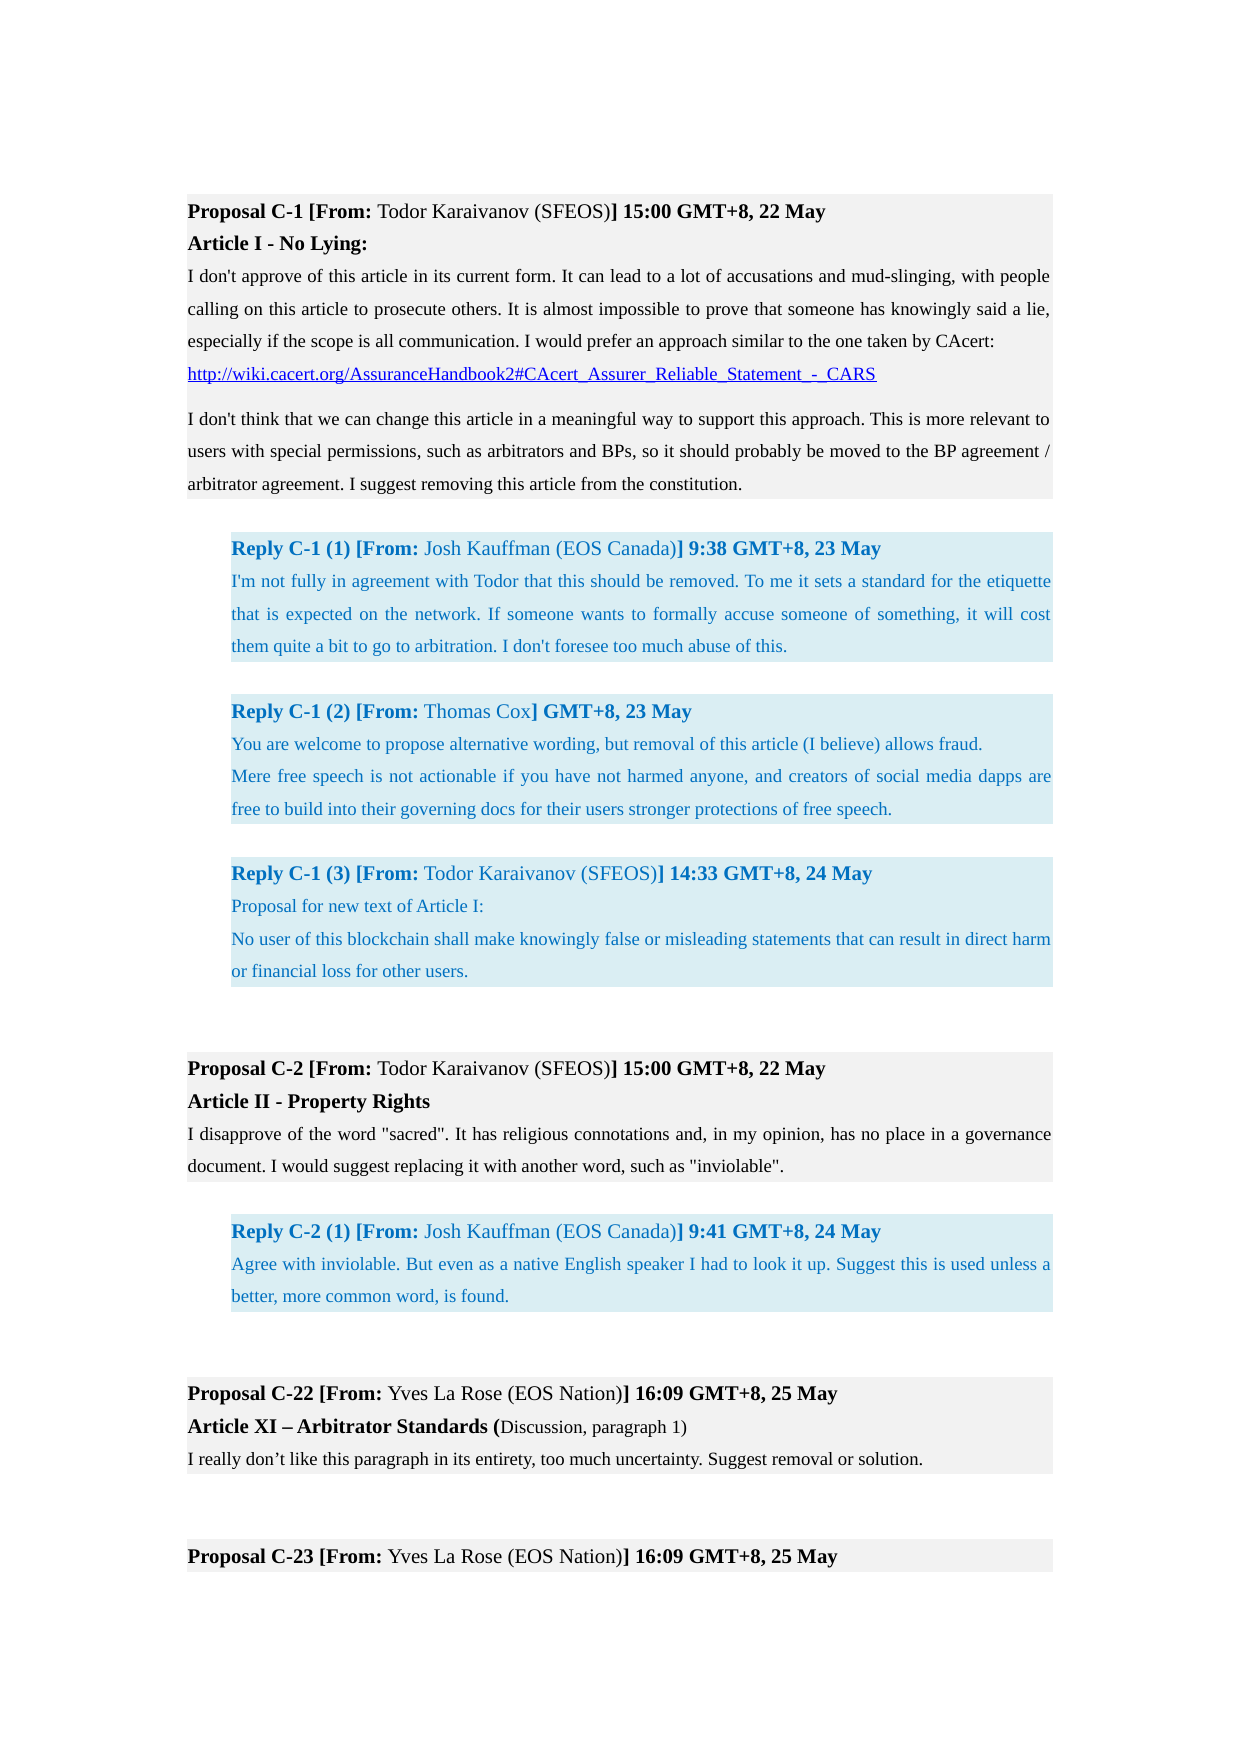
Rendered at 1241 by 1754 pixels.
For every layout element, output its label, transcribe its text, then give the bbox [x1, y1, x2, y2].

text I'm not fully in agreement with Todor that this should be removed. To me it sets a standard for the etiquette that is expected on the network. If someone wants to formally accuse someone of something, it will cost them quite a bit to go to arbitration. I don't foresee too much abuse of this. [231, 564, 1053, 662]
text Proposal C-2 [From: Todor Karaivanov (SFEOS)] 15:00 GMT+8, 22 May [187, 1052, 1053, 1084]
text Article II - Property Rights [187, 1084, 1053, 1117]
text Article I - No Lying: [187, 227, 1053, 259]
text Proposal C-22 [From: Yves La Rose (EOS Nation)] 16:09 GMT+8, 25 May [187, 1377, 1053, 1409]
text Article XI – Arbitrator Standards (Discussion, paragraph 1) [187, 1409, 1053, 1442]
text Proposal for new text of Article I: [231, 889, 1053, 922]
text Reply C-1 (2) [From: Thomas Cox] GMT+8, 23 May [231, 694, 1053, 727]
text Reply C-1 (1) [From: Josh Kauffman (EOS Canada)] 9:38 GMT+8, 23 May [231, 532, 1053, 564]
text I disapprove of the word "sacred". It has religious connotations and, in my opinion, has no place in a governance document. I would suggest replacing it with another word, such as "inviolable". [187, 1117, 1053, 1182]
text I really don’t like this paragraph in its entirety, too much uncertainty. Suggest removal or solution. [187, 1442, 1053, 1474]
text http://wiki.cacert.org/AssuranceHandbook2#CAcert_Assurer_Reliable_Statement_-_CARS [187, 357, 1053, 389]
text Proposal C-23 [From: Yves La Rose (EOS Nation)] 16:09 GMT+8, 25 May [187, 1539, 1053, 1572]
text You are welcome to propose alternative wording, but removal of this article (I believe) allows fraud. [231, 727, 1053, 759]
text No user of this blockchain shall make knowingly false or misleading statements that can result in direct harm or financial loss for other users. [231, 922, 1053, 987]
text I don't approve of this article in its current form. It can lead to a lot of accusations and mud-slinging, with people calling on this article to prosecute others. It is almost impossible to prove that someone has knowingly said a lie, especially if the scope is all communication. I would prefer an approach similar to the one taken by CAcert: [187, 259, 1053, 357]
text Proposal C-1 [From: Todor Karaivanov (SFEOS)] 15:00 GMT+8, 22 May [187, 194, 1053, 227]
text Reply C-2 (1) [From: Josh Kauffman (EOS Canada)] 9:41 GMT+8, 24 May [231, 1214, 1053, 1247]
text Reply C-1 (3) [From: Todor Karaivanov (SFEOS)] 14:33 GMT+8, 24 May [231, 857, 1053, 889]
text I don't think that we can change this article in a meaningful way to support this approach. This is more relevant to users with special permissions, such as arbitrators and BPs, so it should probably be moved to the BP agreement / arbitrator agreement. I suggest removing this article from the constitution. [187, 402, 1053, 499]
text Mere free speech is not actionable if you have not harmed anyone, and creators of social media dapps are free to build into their governing docs for their users stronger protections of free speech. [231, 759, 1053, 824]
text Agree with inviolable. But even as a native English speaker I had to look it up. Suggest this is used unless a better, more common word, is found. [231, 1247, 1053, 1312]
